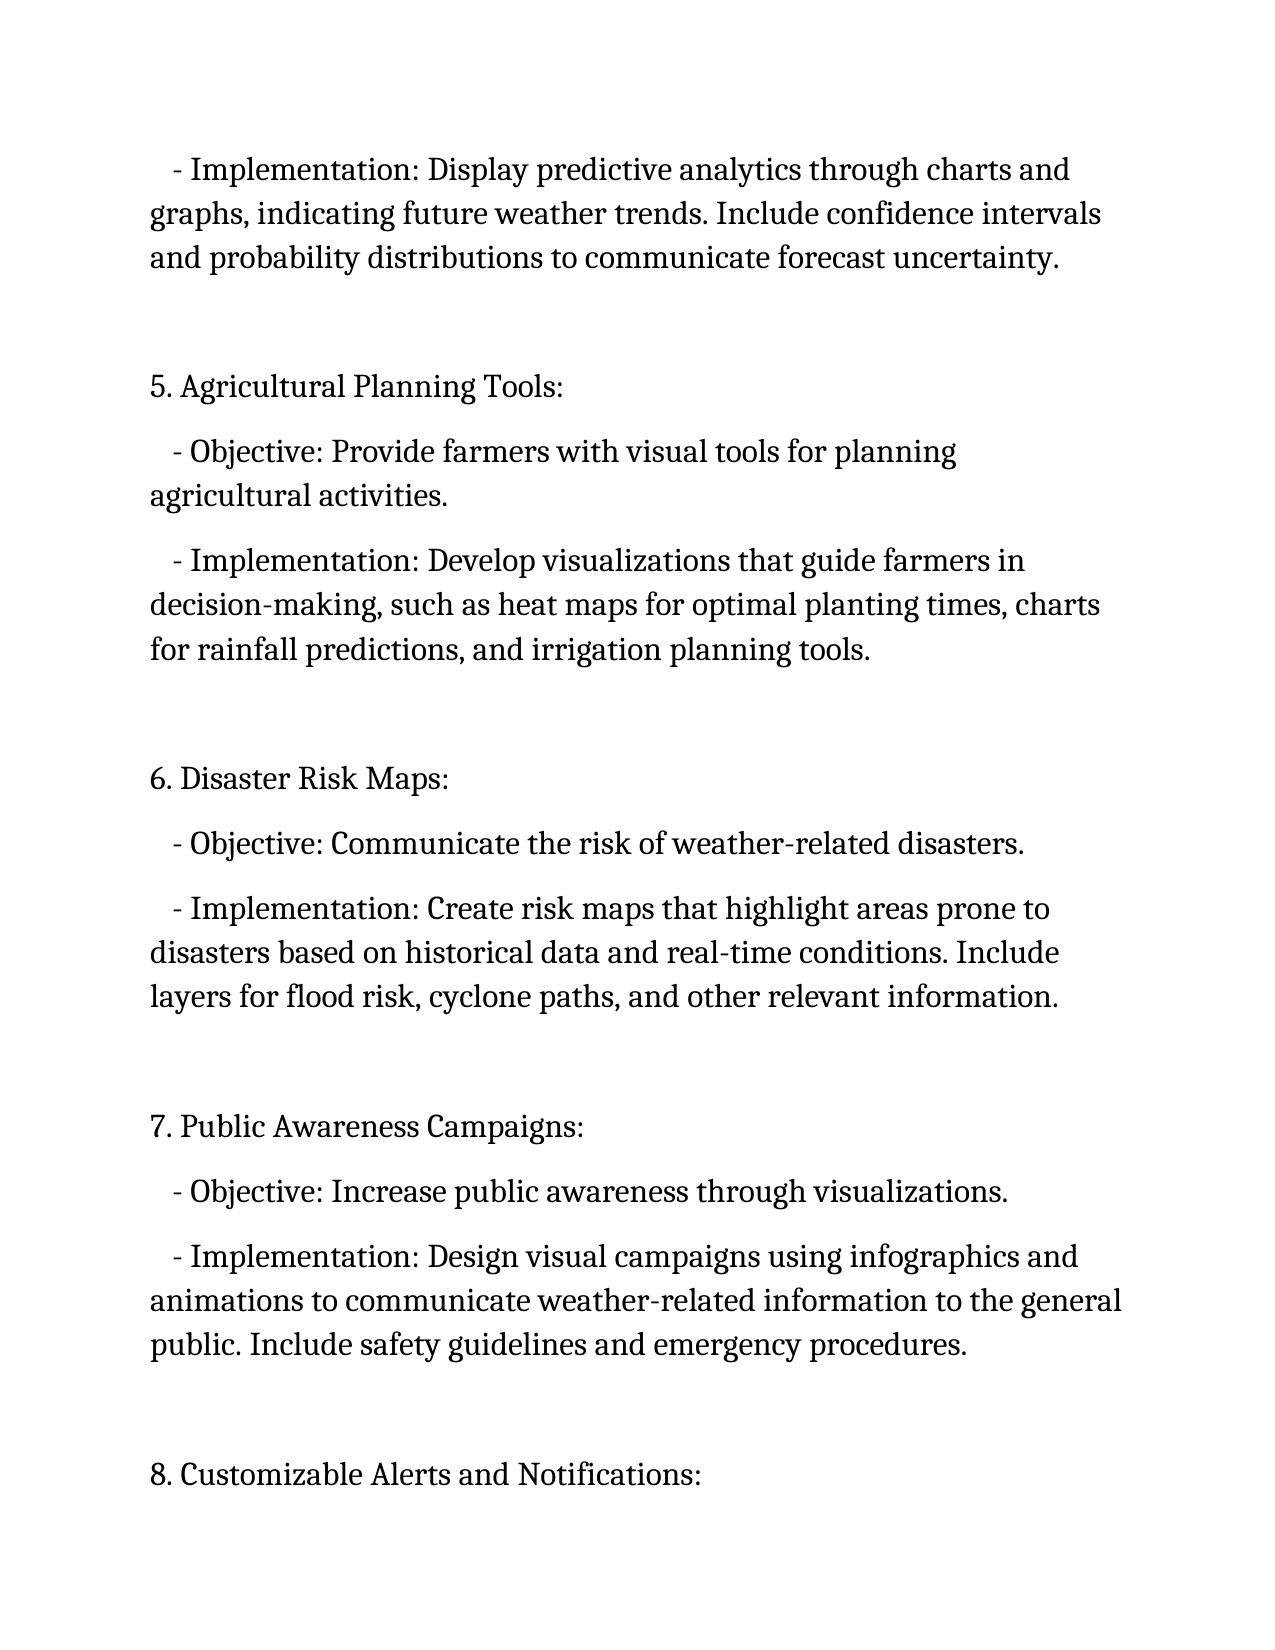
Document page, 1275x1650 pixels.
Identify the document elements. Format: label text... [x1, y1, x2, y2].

text - Implementation: Design visual campaigns using infographics and animations to communicate weather-related information to the general public. Include safety guidelines and emergency procedures. [150, 1237, 1125, 1364]
text 8. Customizable Alerts and Notifications: [150, 1455, 1125, 1493]
text 7. Public Awareness Campaigns: [150, 1107, 1125, 1146]
text 5. Agricultural Planning Tools: [150, 368, 1125, 406]
text - Implementation: Develop visualizations that guide farmers in decision-making, such as heat maps for optimal planting times, charts for rainfall predictions, and irrigation planning tools. [150, 542, 1125, 668]
text 6. Disaster Risk Maps: [150, 760, 1125, 798]
text - Objective: Provide farmers with visual tools for planning agricultural activities. [150, 433, 1125, 515]
text - Objective: Increase public awareness through visualizations. [150, 1172, 1125, 1211]
text - Implementation: Display predictive analytics through charts and graphs, indicating future weather trends. Include confidence intervals and probability distributions to communicate forecast uncertainty. [150, 150, 1125, 276]
text - Objective: Communicate the risk of weather-related disasters. [150, 824, 1125, 863]
text - Implementation: Create risk maps that highlight areas prone to disasters based on historical data and real-time conditions. Include layers for flood risk, cyclone paths, and other relevant information. [150, 889, 1125, 1016]
